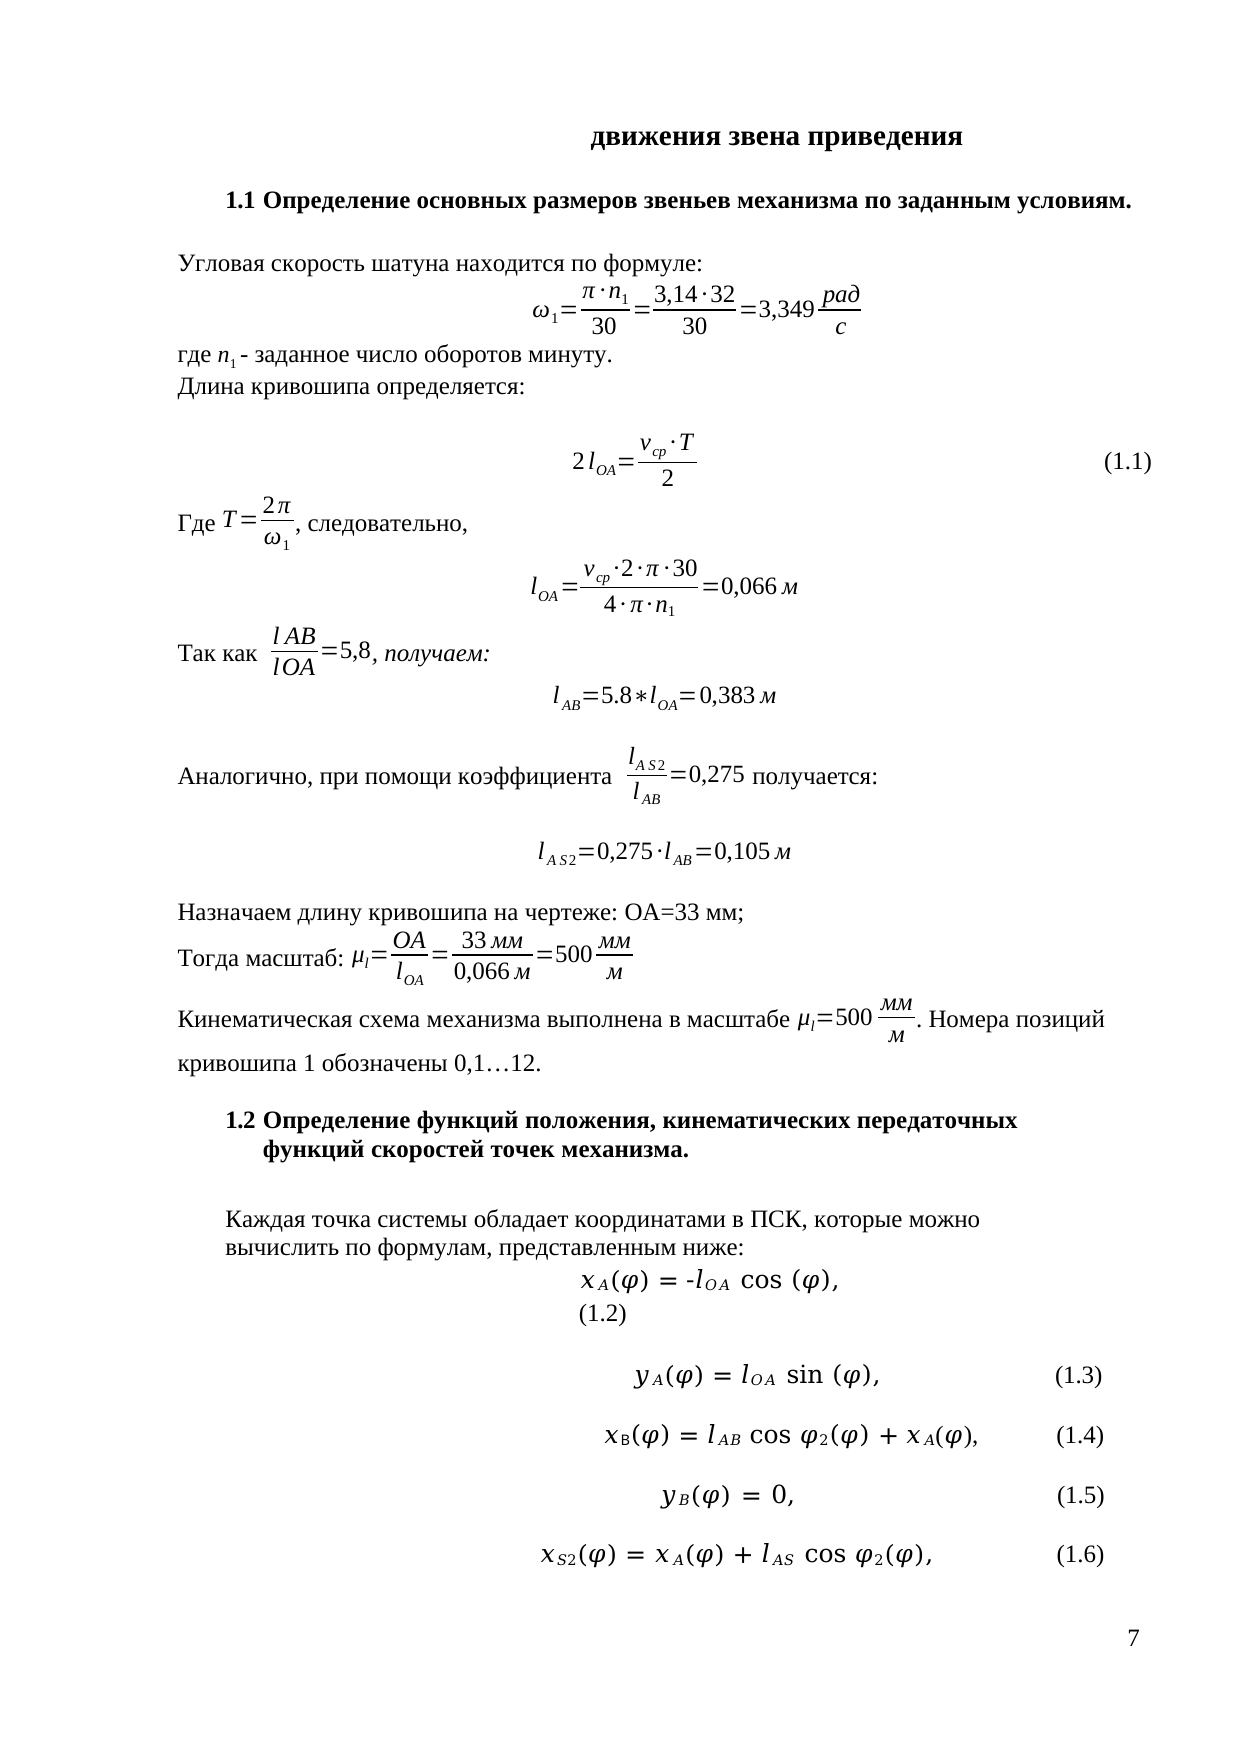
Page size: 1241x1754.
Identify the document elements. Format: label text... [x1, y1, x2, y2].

text 𝑦𝐵(𝜑) = 0, (1.5) [177, 1478, 1104, 1508]
text 𝑦𝐴(𝜑) = 𝑙𝑂𝐴 sin (𝜑), (1.3) [177, 1357, 1102, 1389]
text Так как , получаем: [177, 623, 1152, 682]
text Длина кривошипа определяется: [177, 371, 1152, 400]
text где n1 - заданное число оборотов минуту. [177, 339, 1152, 371]
text 𝑥В(𝜑) = 𝑙𝐴𝐵 cos 𝜑2(𝜑) + 𝑥𝐴(𝜑), (1.4) [177, 1417, 1104, 1448]
text (1.1) [177, 429, 1152, 491]
text Угловая скорость шатуна находится по формуле: [177, 248, 1152, 276]
text Кинематическая схема механизма выполнена в масштабе . Номера позиций кривошипа 1 обозначены 0,1…12. [177, 989, 1152, 1077]
text Назначаем длину кривошипа на чертеже: ОА=33 мм; [177, 897, 1152, 926]
subtitle Определение функций положения, кинематических передаточных функций скоростей точек механизма. [225, 1105, 1111, 1163]
text 𝑥𝑆2(𝜑) = 𝑥𝐴(𝜑) + 𝑙𝐴𝑆 cos 𝜑2(𝜑), (1.6) [177, 1538, 1104, 1568]
subtitle 𝑥𝐴(𝜑) = -𝑙𝑂𝐴 cos (𝜑), (1.2) [578, 1261, 1152, 1329]
subtitle Определение основных размеров звеньев механизма по заданным условиям. [225, 185, 1152, 214]
text Каждая точка системы обладает координатами в ПСК, которые можно вычислить по формулам, представленным ниже: [225, 1204, 1060, 1261]
text Где , следовательно, [177, 491, 1152, 554]
subtitle Проектирование основного механизма и определение закона движения звена приведения [222, 118, 1077, 152]
text Аналогично, при помощи коэффициента получается: [177, 742, 1152, 808]
text Тогда масштаб: [177, 926, 1152, 989]
